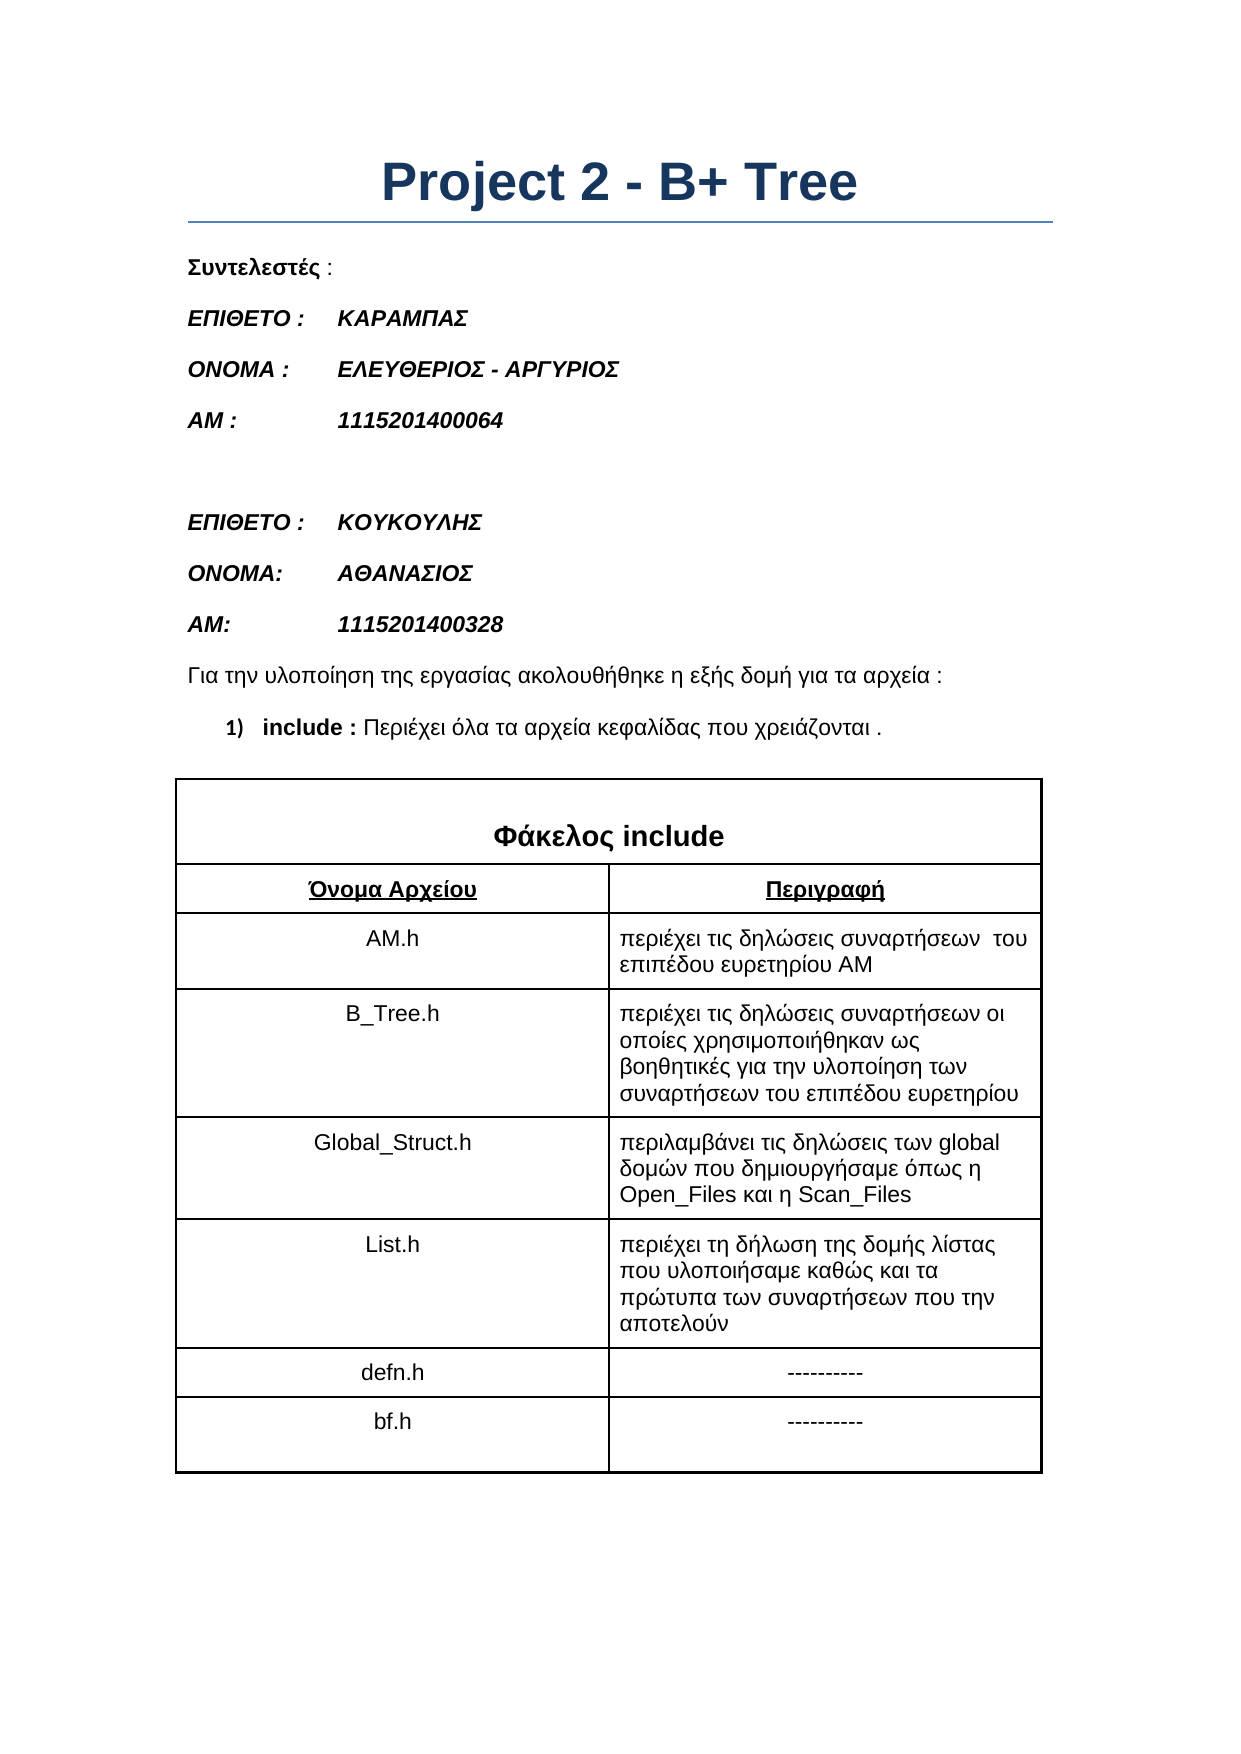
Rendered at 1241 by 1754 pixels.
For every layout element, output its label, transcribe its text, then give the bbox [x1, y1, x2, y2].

table_cell Περιγραφή [610, 865, 1040, 912]
text ΑΜ : 1115201400064 [187, 407, 1053, 433]
table_cell περιλαμβάνει τις δηλώσεις των global δομών που δημιουργήσαμε όπως η Open_Files και η Scan_Files [610, 1118, 1040, 1218]
table_cell περιέχει τη δήλωση της δομής λίστας που υλοποιήσαμε καθώς και τα πρώτυπα των συναρτήσεων που την αποτελούν [610, 1220, 1040, 1347]
table_cell Global_Struct.h [177, 1118, 608, 1218]
text ΑΜ: 1115201400328 [187, 611, 1053, 638]
table_cell ---------- [610, 1349, 1040, 1396]
table_cell περιέχει τις δηλώσεις συναρτήσεων του επιπέδου ευρετηρίου ΑΜ [610, 914, 1040, 988]
title Project 2 - B+ Tree [187, 150, 1053, 223]
table_cell List.h [177, 1220, 608, 1347]
table_header Φάκελος include [177, 780, 1040, 863]
table_cell Όνομα Αρχείου [177, 865, 608, 912]
text ΟΝΟΜΑ : ΕΛΕΥΘΕΡΙΟΣ - ΑΡΓΥΡΙΟΣ [187, 356, 1053, 382]
text ΕΠΙΘΕΤΟ : ΚΑΡΑΜΠΑΣ [187, 305, 1053, 331]
table_cell bf.h [177, 1398, 608, 1471]
text ΟΝΟΜΑ: ΑΘΑΝΑΣΙΟΣ [187, 560, 1053, 587]
list include : Περιέχει όλα τα αρχεία κεφαλίδας που χρειάζονται . [225, 713, 1053, 741]
text Για την υλοποίηση της εργασίας ακολουθήθηκε η εξής δομή για τα αρχεία : [187, 662, 1053, 689]
table_cell defn.h [177, 1349, 608, 1396]
text ΕΠΙΘΕΤΟ : ΚΟΥΚΟΥΛΗΣ [187, 509, 1053, 536]
table_cell B_Tree.h [177, 990, 608, 1116]
text Συντελεστές : [187, 254, 1053, 280]
table_cell περιέχει τις δηλώσεις συναρτήσεων οι οποίες χρησιμοποιήθηκαν ως βοηθητικές για την υλοποίηση των συναρτήσεων του επιπέδου ευρετηρίου [610, 990, 1040, 1116]
table_cell AM.h [177, 914, 608, 988]
table_cell ---------- [610, 1398, 1040, 1471]
